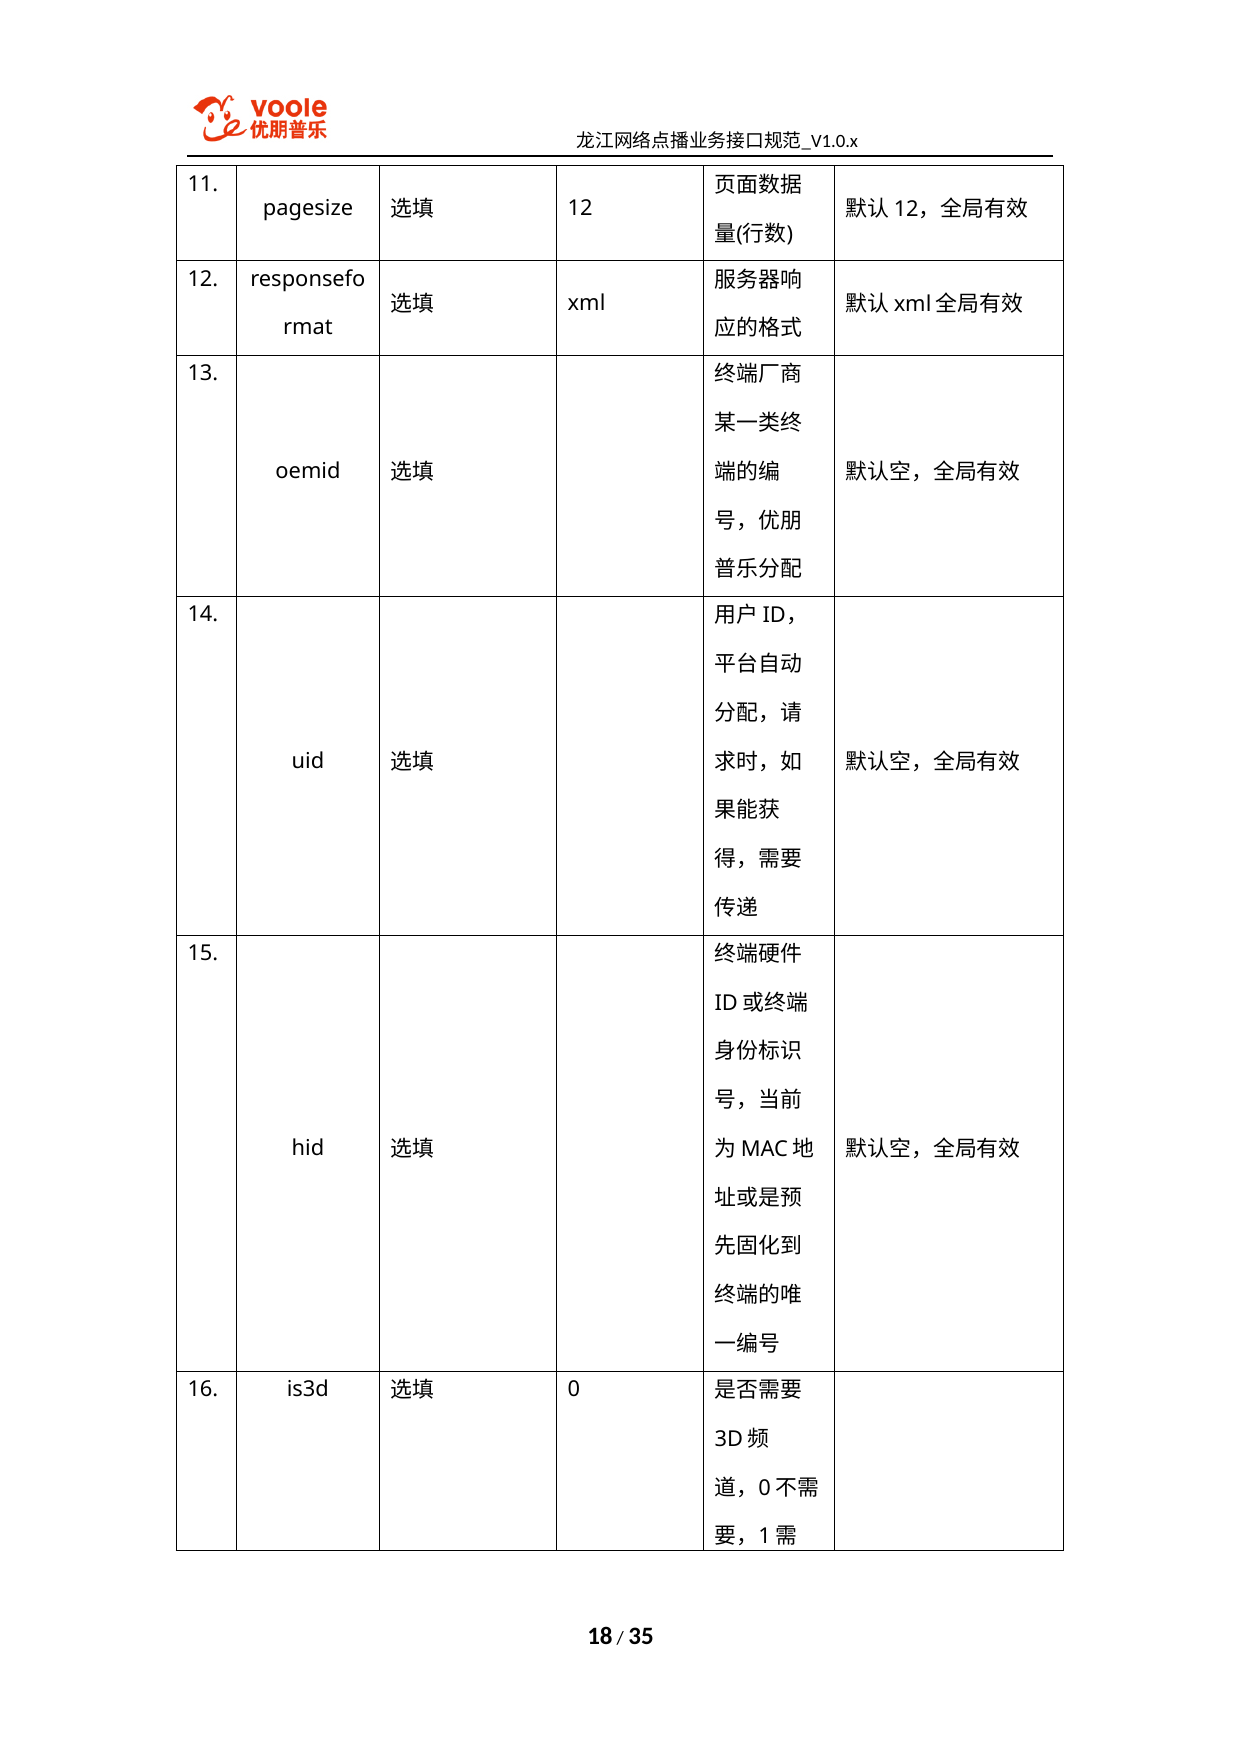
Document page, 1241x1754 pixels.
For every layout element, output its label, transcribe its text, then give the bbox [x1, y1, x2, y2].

table_cell 终端硬件ID或终端身份标识号，当前为MAC地址或是预先固化到终端的唯一编号 [704, 936, 834, 1371]
table_cell 终端厂商某一类终端的编号，优朋普乐分配 [704, 356, 834, 596]
table_cell oemid [237, 356, 379, 596]
table_cell 服务器响应的格式 [704, 261, 834, 355]
table_cell 选填 [380, 1372, 556, 1550]
table_cell 默认12，全局有效 [835, 166, 1063, 260]
table_cell uid [237, 597, 379, 934]
table_cell 选填 [380, 936, 556, 1371]
table_cell 选填 [380, 166, 556, 260]
table_cell 12 [557, 166, 703, 260]
table_cell [177, 597, 236, 934]
table_cell responseformat [237, 261, 379, 355]
table_cell [177, 166, 236, 260]
table_cell [557, 356, 703, 596]
table_cell 默认空，全局有效 [835, 936, 1063, 1371]
table_cell [557, 597, 703, 934]
table_cell 选填 [380, 261, 556, 355]
table_cell [177, 936, 236, 1371]
table_cell 用户ID，平台自动分配，请求时，如果能获得，需要传递 [704, 597, 834, 934]
table_cell 是否需要3D频道，0不需要，1需要。 [704, 1372, 834, 1550]
table_cell [177, 356, 236, 596]
table_cell 选填 [380, 356, 556, 596]
table_cell pagesize [237, 166, 379, 260]
table_cell 默认xml全局有效 [835, 261, 1063, 355]
picture [187, 88, 332, 148]
table_cell 页面数据量(行数) [704, 166, 834, 260]
table_cell 0 [557, 1372, 703, 1550]
table_cell [835, 1372, 1063, 1550]
table_cell hid [237, 936, 379, 1371]
table_cell xml [557, 261, 703, 355]
table_cell 默认空，全局有效 [835, 597, 1063, 934]
table_cell 选填 [380, 597, 556, 934]
table_cell [557, 936, 703, 1371]
table_cell [177, 261, 236, 355]
table_cell [177, 1372, 236, 1550]
table_cell is3d [237, 1372, 379, 1550]
table_cell 默认空，全局有效 [835, 356, 1063, 596]
